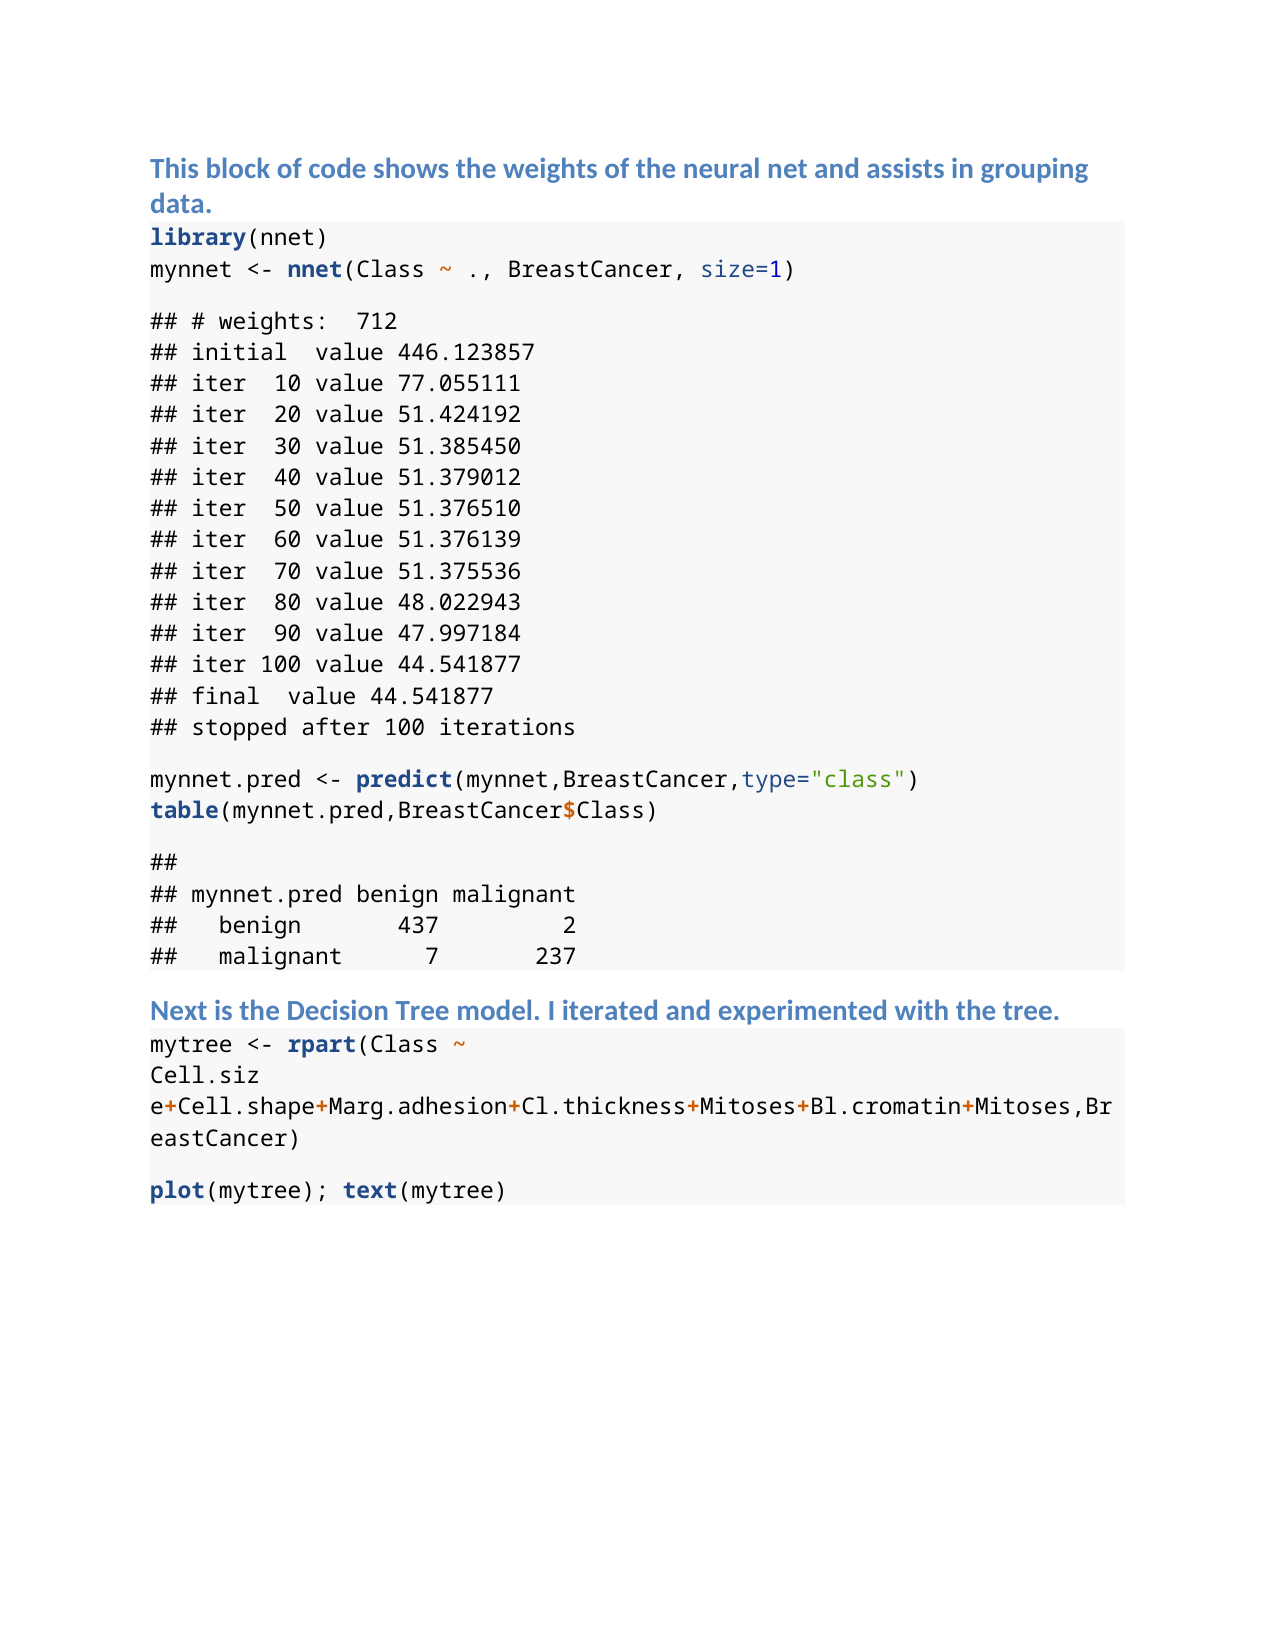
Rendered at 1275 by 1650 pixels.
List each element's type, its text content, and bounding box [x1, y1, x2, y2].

text mytree <- rpart(Class ~ Cell.size+Cell.shape+Marg.adhesion+Cl.thickness+Mitoses+Bl.cromatin+Mitoses,BreastCancer) [260, 1028, 1125, 1153]
text library(nnet) mynnet <- nnet(Class ~ ., BreastCancer, size=1) [150, 221, 1125, 284]
text ## ## mynnet.pred benign malignant ## benign 437 2 ## malignant 7 237 [150, 846, 1125, 971]
text mynnet.pred <- predict(mynnet,BreastCancer,type="class") table(mynnet.pred,BreastCancer$Class) [659, 763, 1125, 825]
subtitle Next is the Decision Tree model. I iterated and experimented with the tree. [150, 992, 1125, 1028]
text plot(mytree); text(mytree) [150, 1173, 1125, 1205]
text ## # weights: 712 ## initial value 446.123857 ## iter 10 value 77.055111 ## iter 20 value 51.424192 ## iter 30 value 51.385450 ## iter 40 value 51.379012 ## iter 50 value 51.376510 ## iter 60 value 51.376139 ## iter 70 value 51.375536 ## iter 80 value 48.022943 ## iter 90 value 47.997184 ## iter 100 value 44.541877 ## final value 44.541877 ## stopped after 100 iterations [150, 304, 1125, 742]
subtitle This block of code shows the weights of the neural net and assists in grouping data. [150, 150, 1125, 221]
